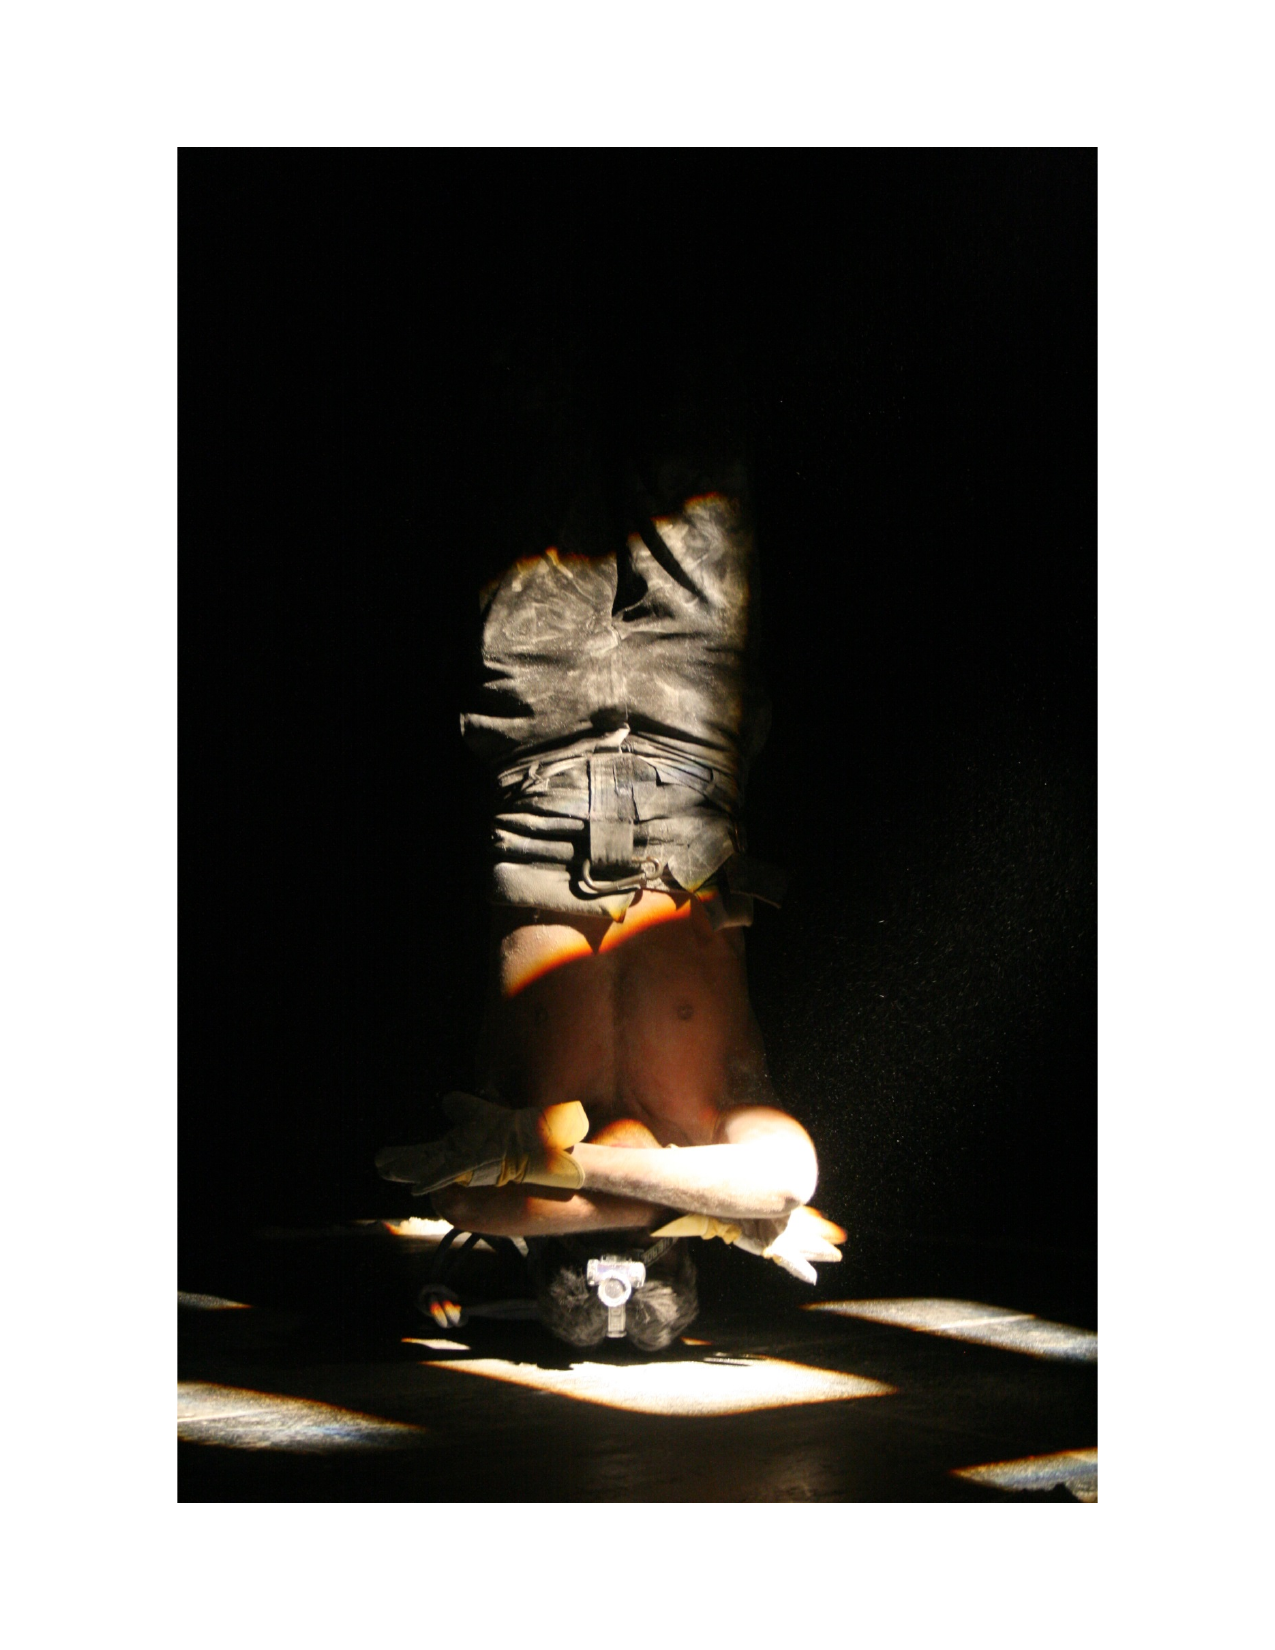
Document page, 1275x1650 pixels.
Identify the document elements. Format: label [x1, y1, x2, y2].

picture [177, 147, 1098, 1503]
